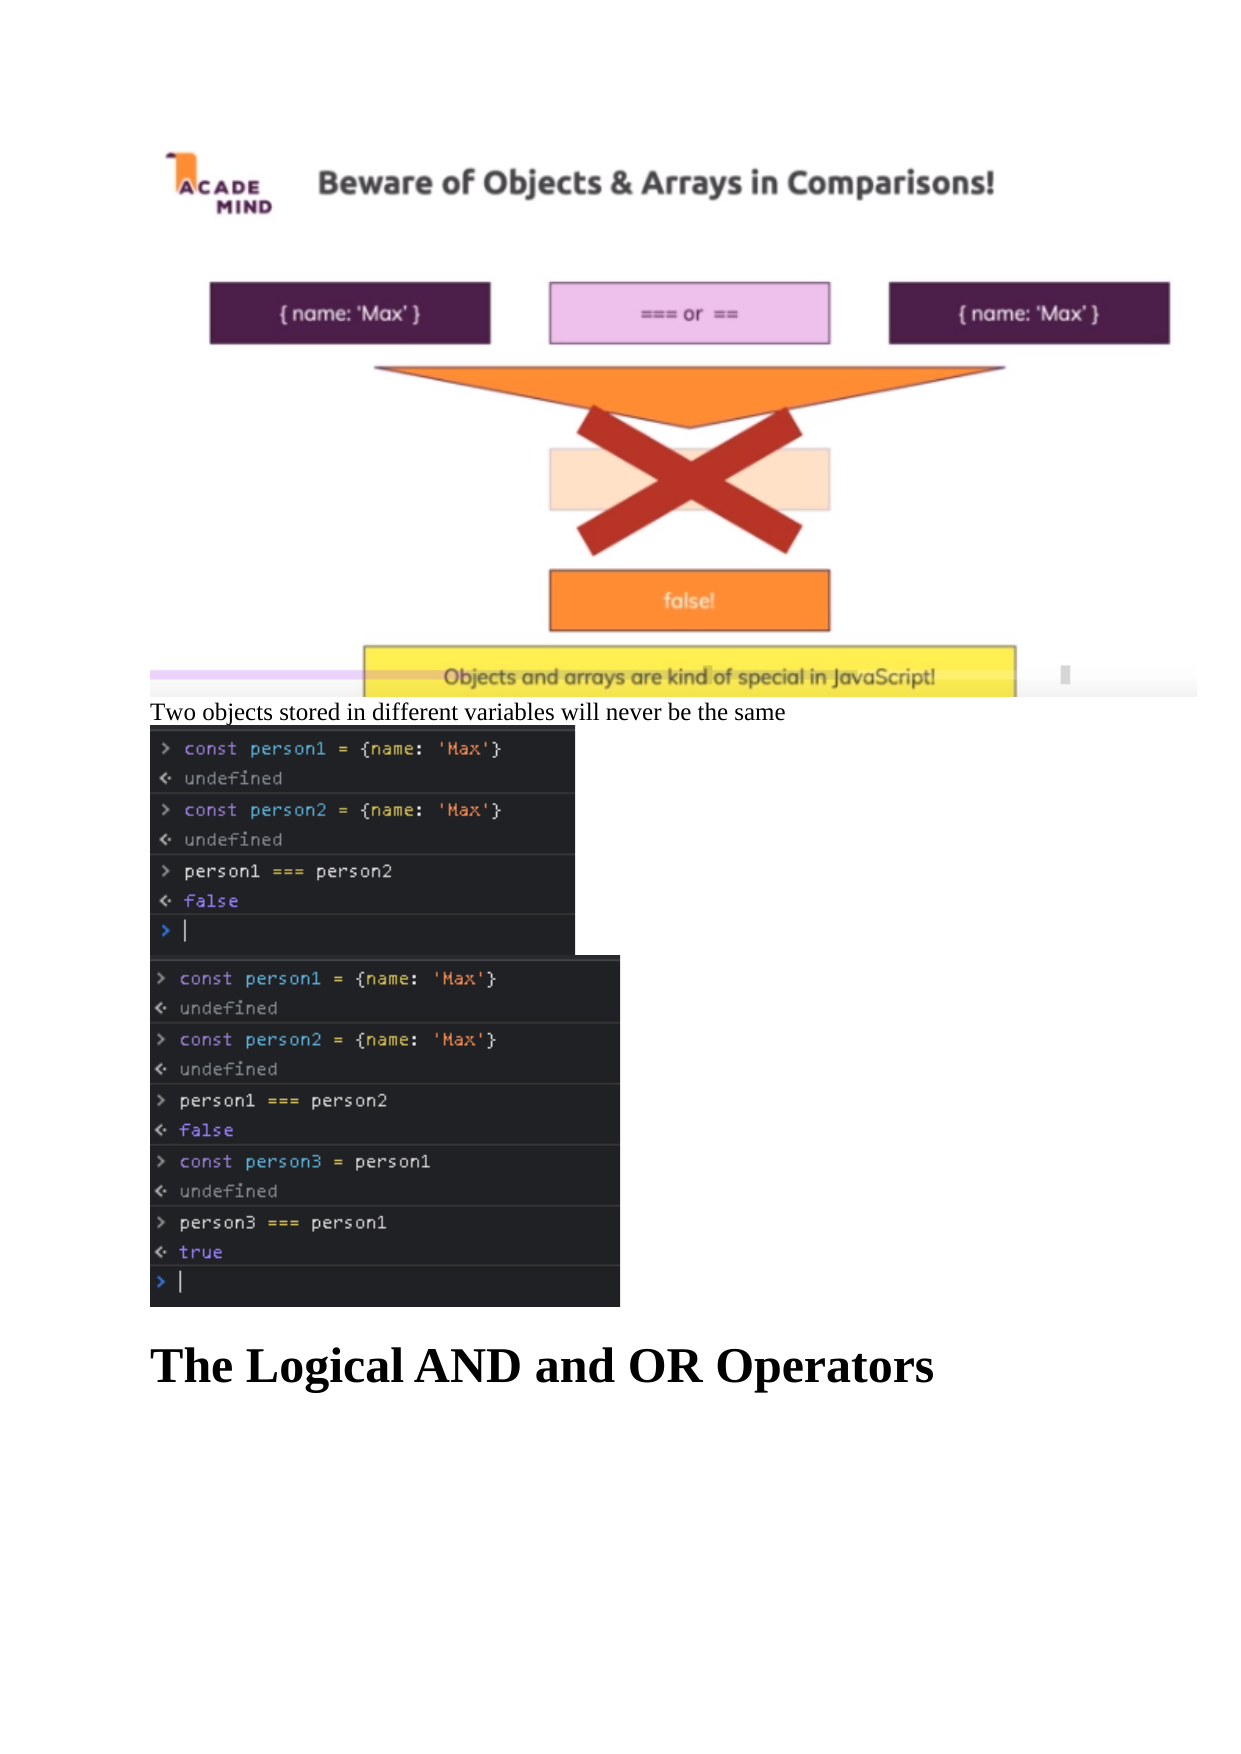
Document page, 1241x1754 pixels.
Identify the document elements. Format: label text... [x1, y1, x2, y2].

text The Logical AND and OR Operators [150, 1336, 1090, 1393]
picture [150, 150, 1197, 697]
picture [150, 725, 621, 1307]
text Two objects stored in different variables will never be the same [150, 697, 1090, 726]
